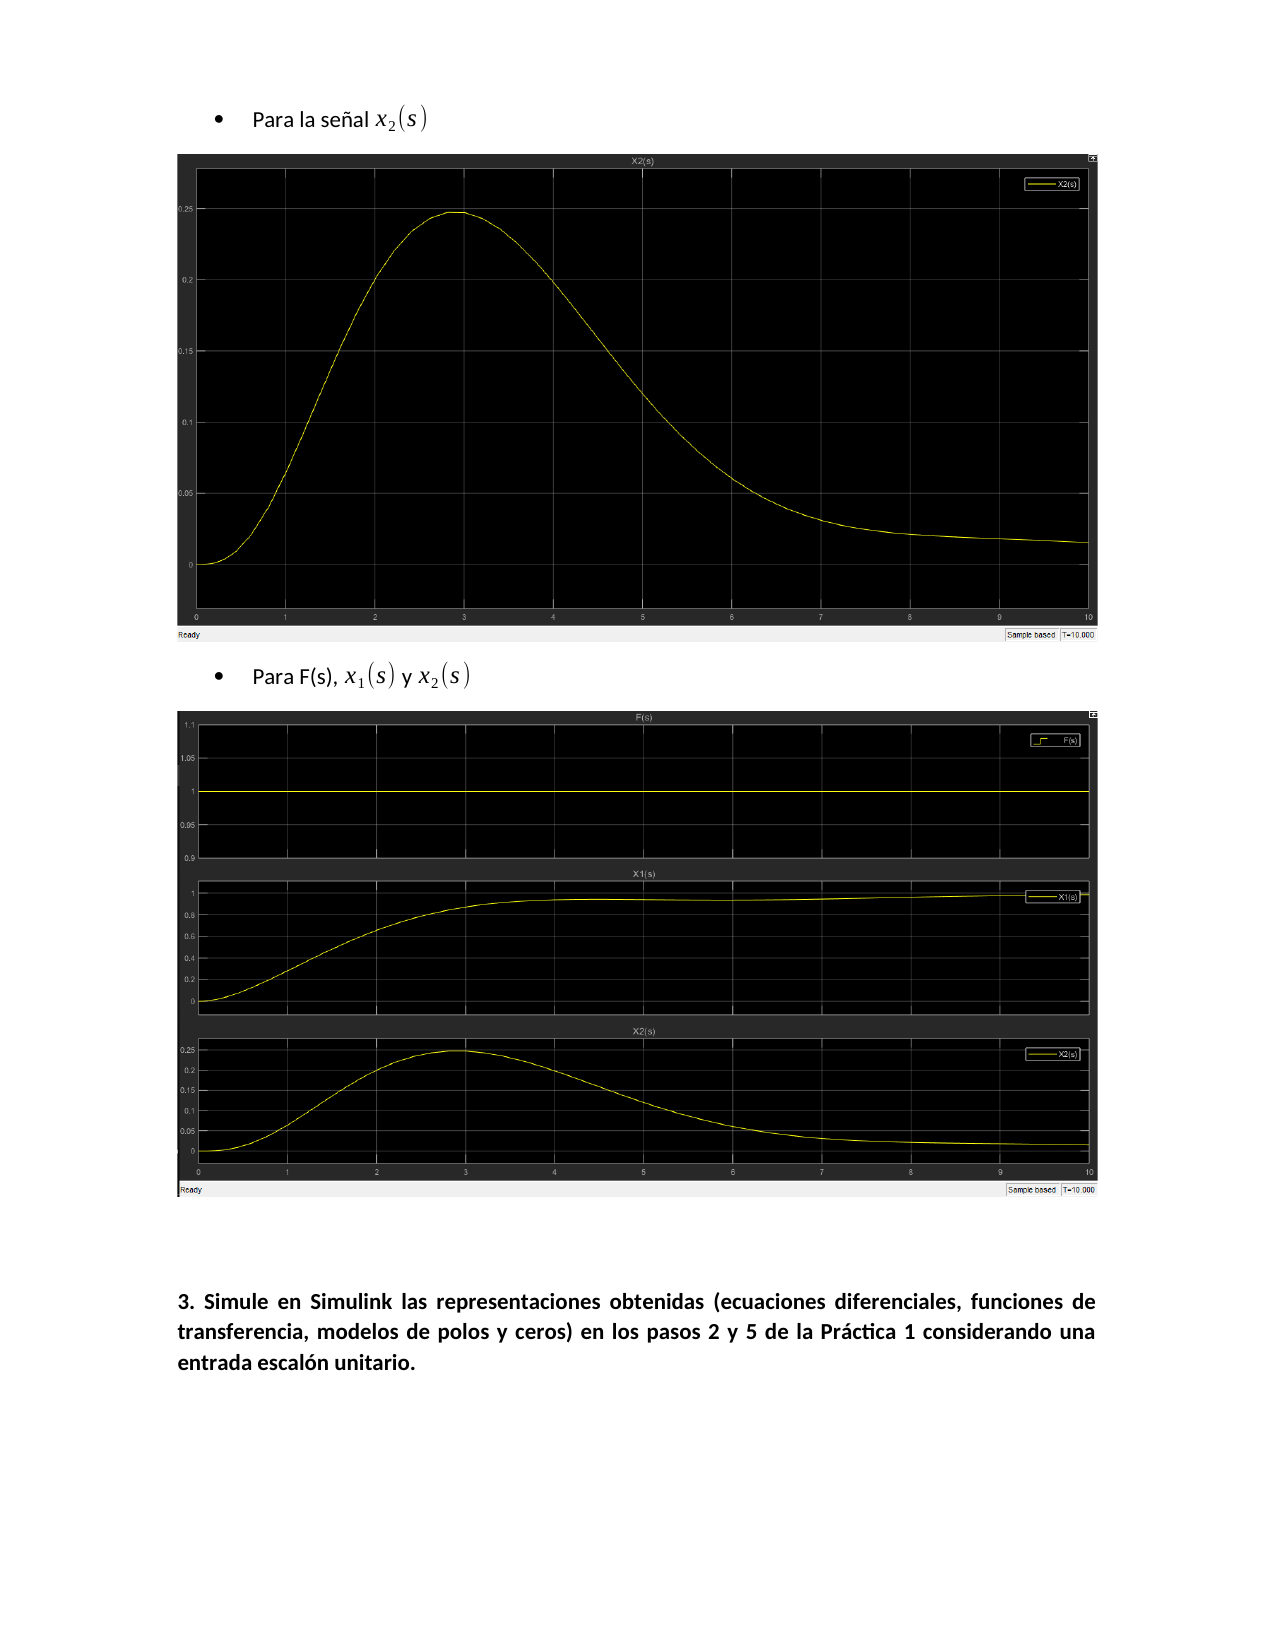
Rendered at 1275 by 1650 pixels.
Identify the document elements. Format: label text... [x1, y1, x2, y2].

picture [177, 711, 1098, 1197]
list Para F(s), y [215, 660, 1098, 692]
text 3. Simule en Simulink las representaciones obtenidas (ecuaciones diferenciales, funciones de transferencia, modelos de polos y ceros) en los pasos 2 y 5 de la Práctica 1 considerando una entrada escalón unitario. [177, 1287, 1098, 1376]
list Para la señal [215, 103, 1098, 135]
picture [177, 154, 1098, 642]
